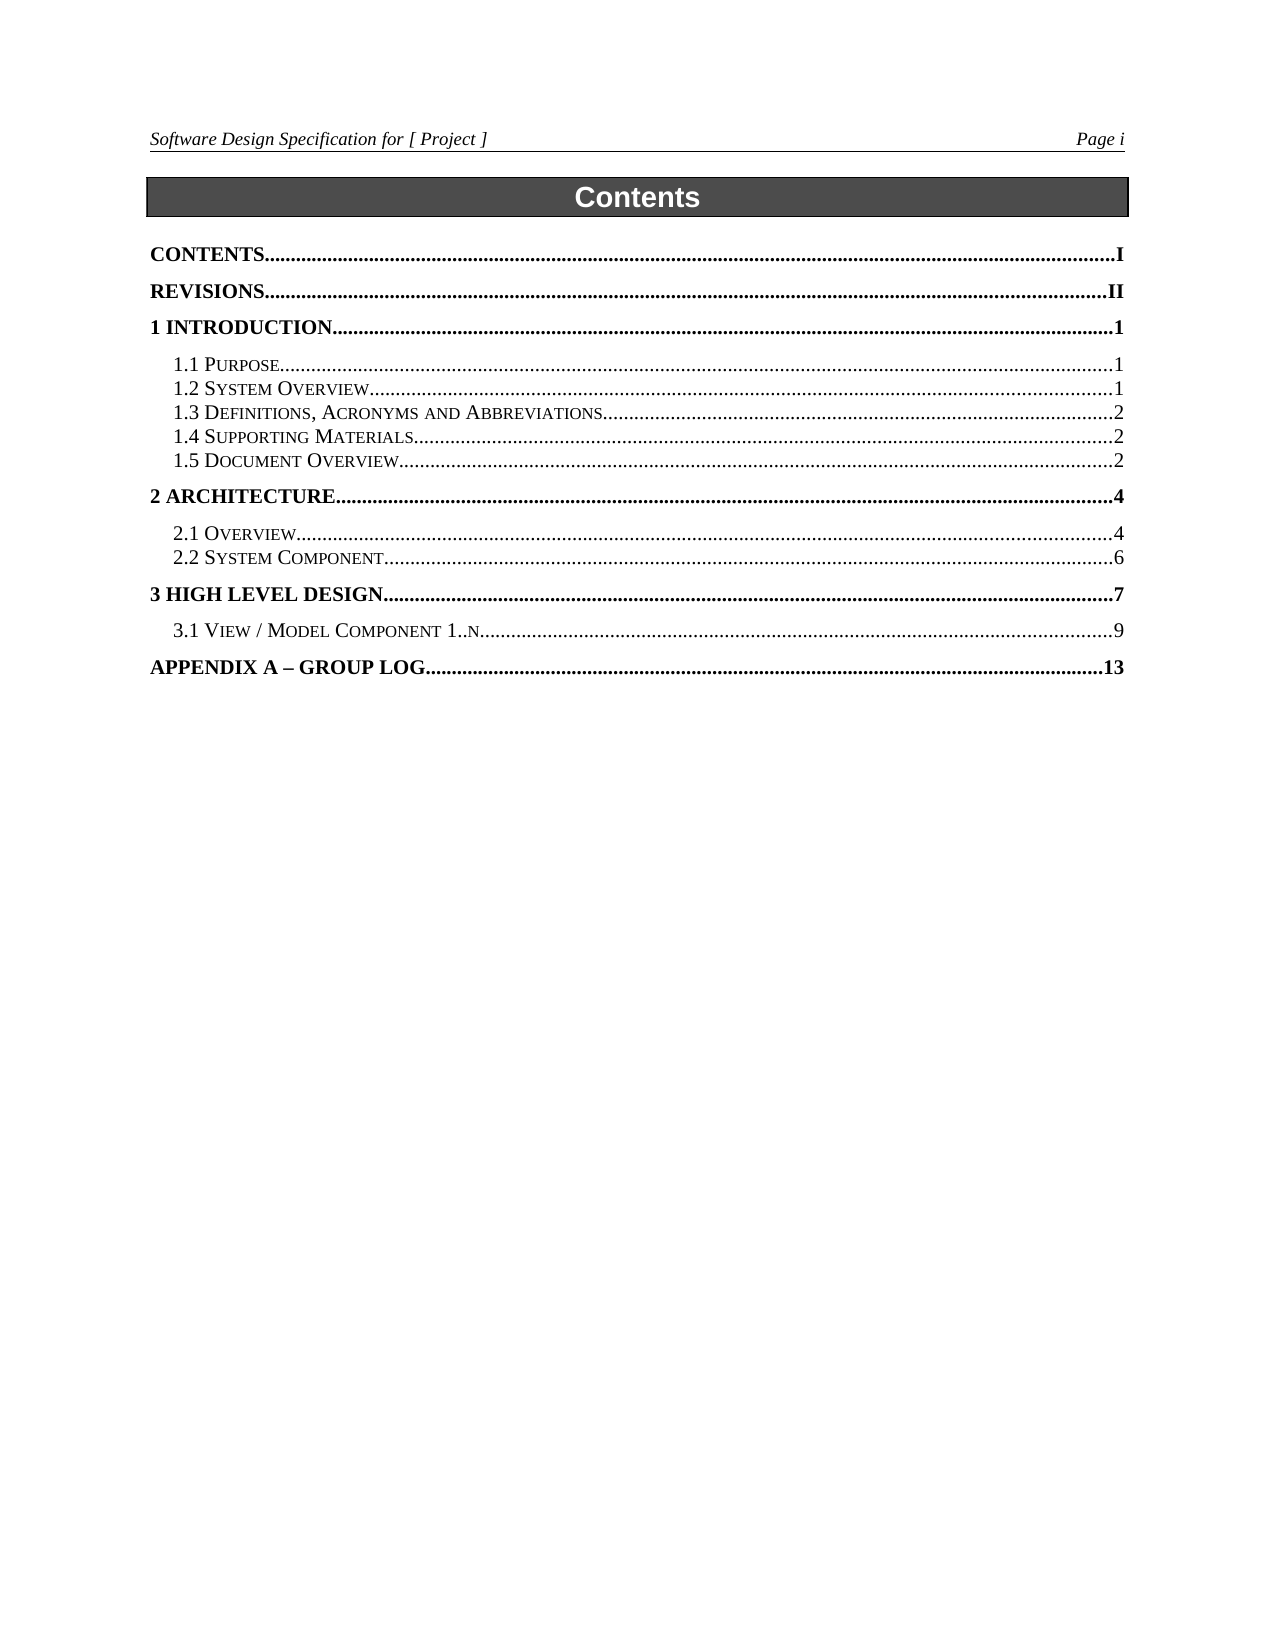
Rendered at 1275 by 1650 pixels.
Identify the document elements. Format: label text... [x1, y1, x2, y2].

text 1.4 Supporting Materials 2 [173, 424, 1125, 448]
text 3 High Level Design 7 [150, 582, 1125, 606]
text 1.1 Purpose 1 [173, 352, 1125, 376]
text 1.5 Document Overview 2 [173, 448, 1125, 472]
text 1.2 System Overview 1 [173, 376, 1125, 400]
text 1.3 Definitions, Acronyms and Abbreviations 2 [173, 400, 1125, 424]
text Contents [148, 178, 1127, 216]
text Appendix A – Group Log 13 [150, 655, 1125, 679]
text 2 Architecture 4 [150, 484, 1125, 508]
text Revisions ii [150, 278, 1125, 303]
text 2.2 System Component 6 [173, 545, 1125, 569]
text 3.1 View / Model Component 1..n 9 [173, 618, 1125, 642]
text Contents i [150, 242, 1125, 266]
text 1 Introduction 1 [150, 315, 1125, 339]
text 2.1 Overview 4 [173, 521, 1125, 545]
